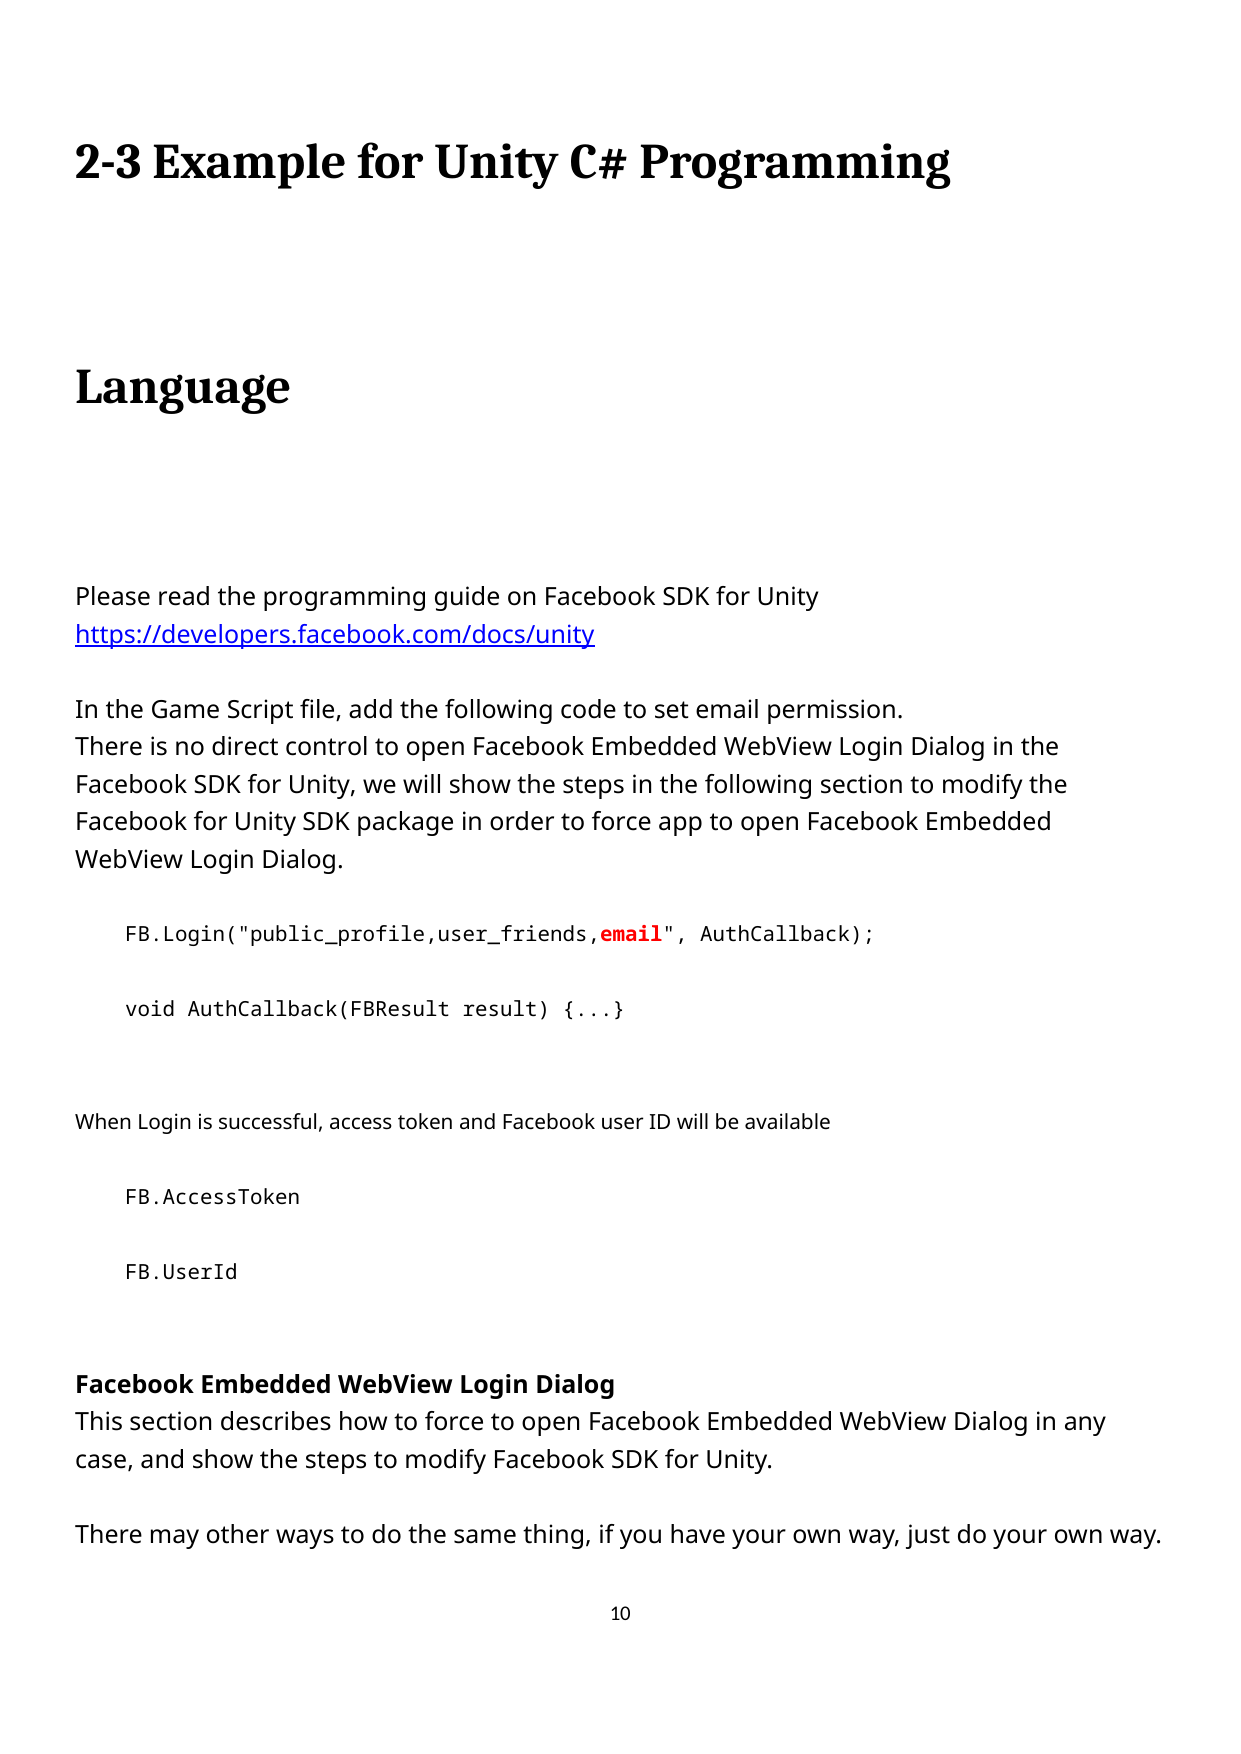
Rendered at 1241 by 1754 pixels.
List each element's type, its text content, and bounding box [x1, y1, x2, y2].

text There may other ways to do the same thing, if you have your own way, just do your own way. [75, 1515, 1165, 1552]
text This section describes how to force to open Facebook Embedded WebView Dialog in any case, and show the steps to modify Facebook SDK for Unity. [75, 1402, 1165, 1477]
text In the Game Script file, add the following code to set email permission. [75, 690, 1165, 727]
text void AuthCallback(FBResult result) {...} [125, 990, 1165, 1027]
subtitle 2-3 Example for Unity C# Programming Language [75, 125, 1165, 425]
text Please read the programming guide on Facebook SDK for Unity [75, 577, 1165, 615]
text https://developers.facebook.com/docs/unity [75, 615, 1165, 652]
text Facebook Embedded WebView Login Dialog [75, 1365, 1165, 1402]
text There is no direct control to open Facebook Embedded WebView Login Dialog in the Facebook SDK for Unity, we will show the steps in the following section to modify the Facebook for Unity SDK package in order to force app to open Facebook Embedded WebView Login Dialog. [75, 727, 1165, 877]
text FB.AccessToken [75, 1177, 1165, 1215]
text When Login is successful, access token and Facebook user ID will be available [75, 1102, 1165, 1140]
text FB.Login("public_profile,user_friends,email", AuthCallback); [75, 915, 1165, 952]
text FB.UserId [75, 1252, 1165, 1290]
